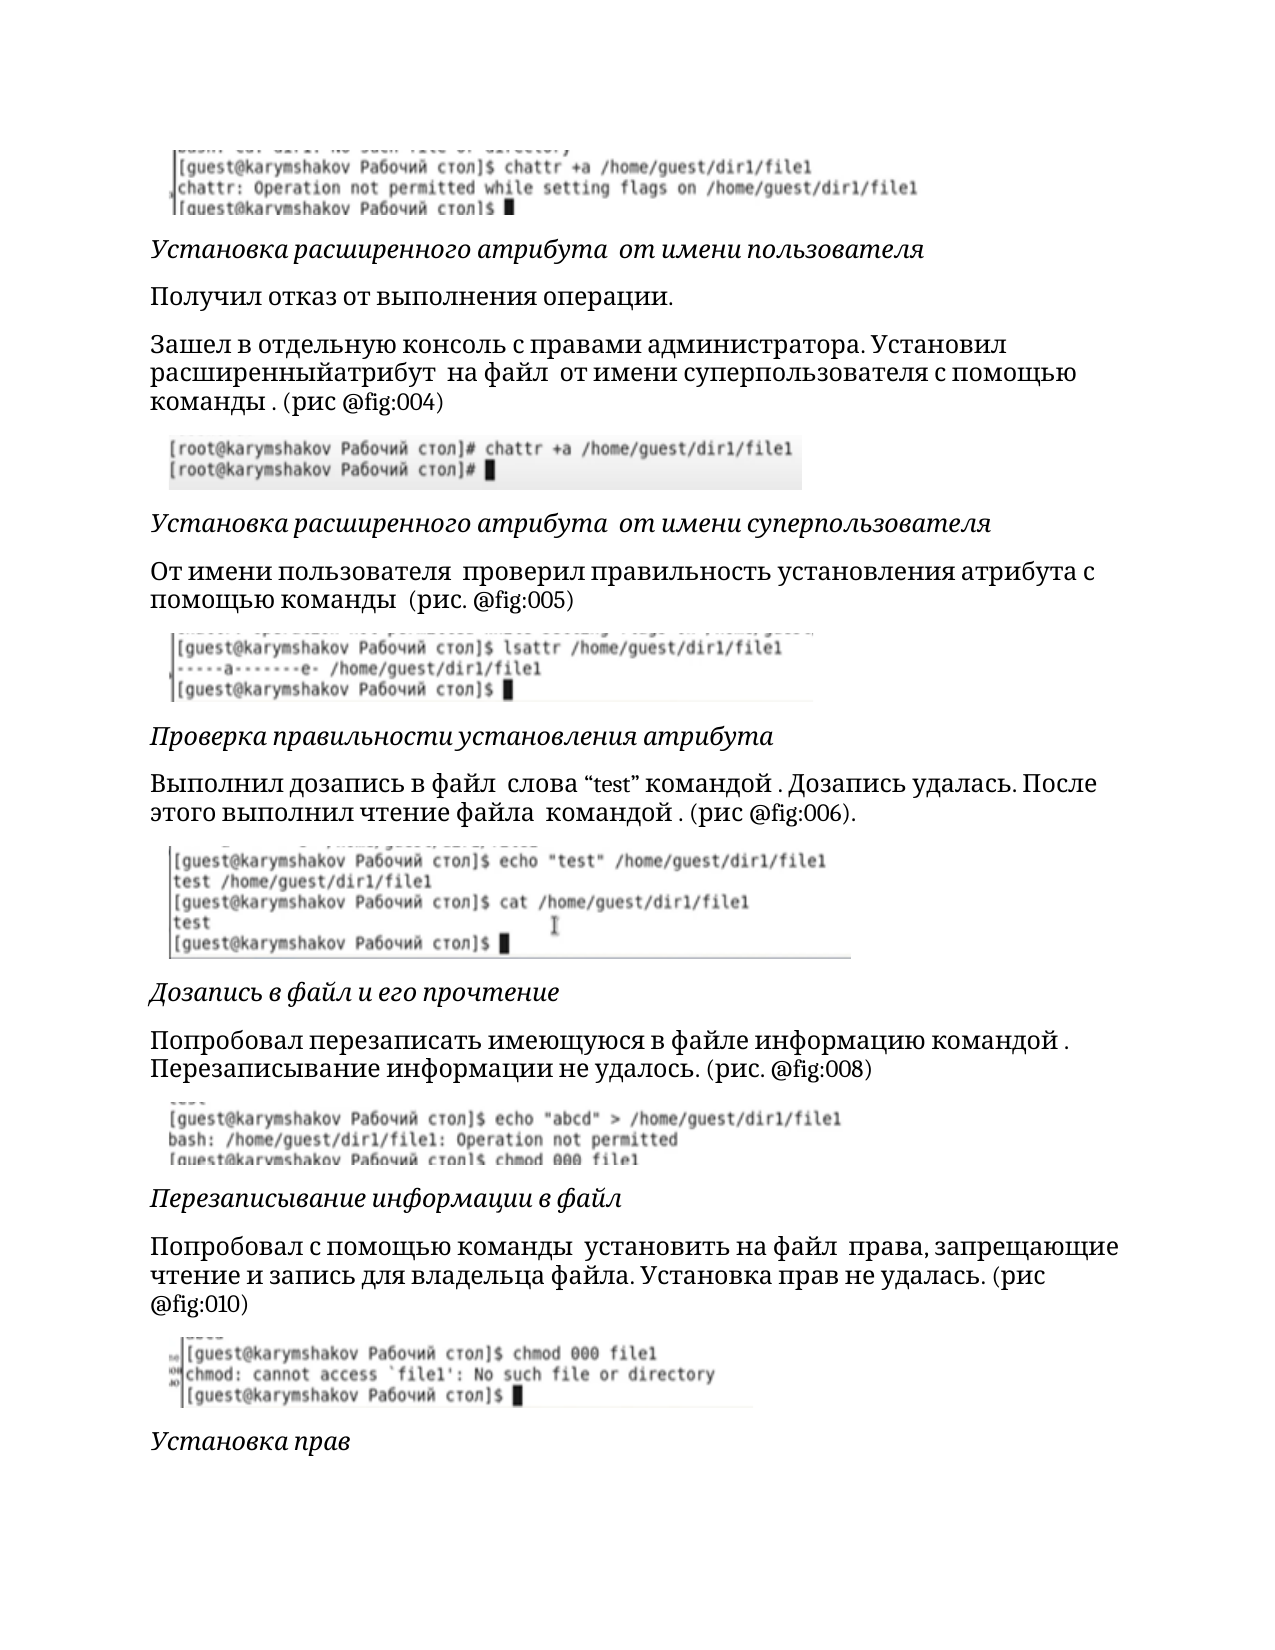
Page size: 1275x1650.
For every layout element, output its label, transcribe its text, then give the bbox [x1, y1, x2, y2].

picture [168, 633, 814, 702]
picture [168, 1102, 885, 1165]
text Зашел в отдельную консоль с правами администратора. Установил расширенныйатрибут на файл от имени суперпользователя с помощью команды . (рис @fig:004) [150, 331, 1125, 417]
text Получил отказ от выполнения операции. [150, 283, 1125, 312]
text Перезаписывание информации в файл [150, 1185, 1125, 1214]
picture [168, 435, 802, 490]
text Установка прав [150, 1428, 1125, 1457]
picture [168, 846, 851, 959]
text Попробовал перезаписать имеющуюся в файле информацию командой . Перезаписывание информации не удалось. (рис. @fig:008) [150, 1027, 1125, 1084]
text Попробовал с помощью команды установить на файл права, запрещающие чтение и запись для владельца файла. Установка прав не удалась. (рис @fig:010) [150, 1233, 1125, 1319]
text Дозапись в файл и его прочтение [150, 979, 1125, 1008]
text От имени пользователя проверил правильность установления атрибута с помощью команды (рис. @fig:005) [150, 557, 1125, 615]
text Проверка правильности установления атрибута [150, 722, 1125, 751]
picture [168, 150, 927, 215]
picture [168, 1337, 754, 1408]
text Установка расширенного атрибута от имени пользователя [150, 236, 1125, 264]
text Выполнил дозапись в файл слова “test” командой . Дозапись удалась. После этого выполнил чтение файла командой . (рис @fig:006). [150, 770, 1125, 827]
text Установка расширенного атрибута от имени суперпользователя [150, 510, 1125, 539]
